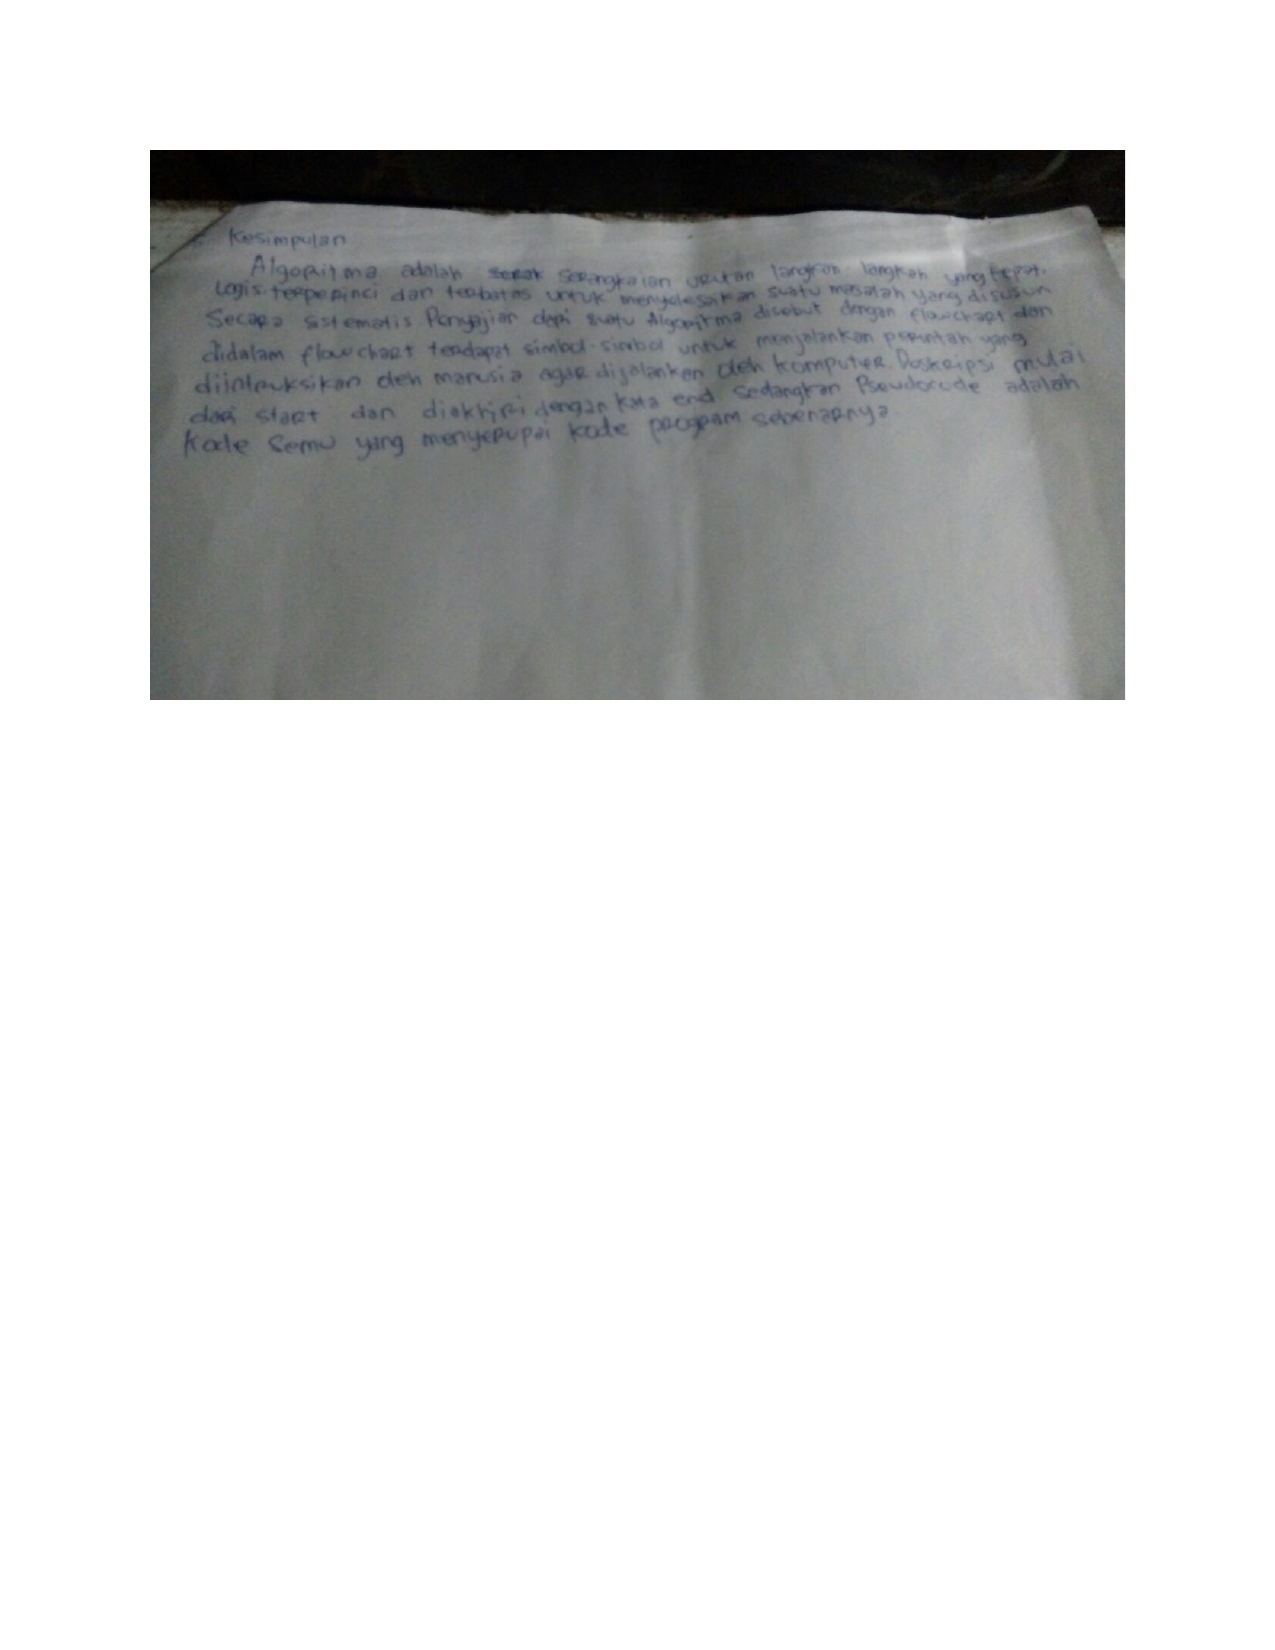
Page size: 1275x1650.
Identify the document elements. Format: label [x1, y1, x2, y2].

picture [150, 150, 1125, 700]
